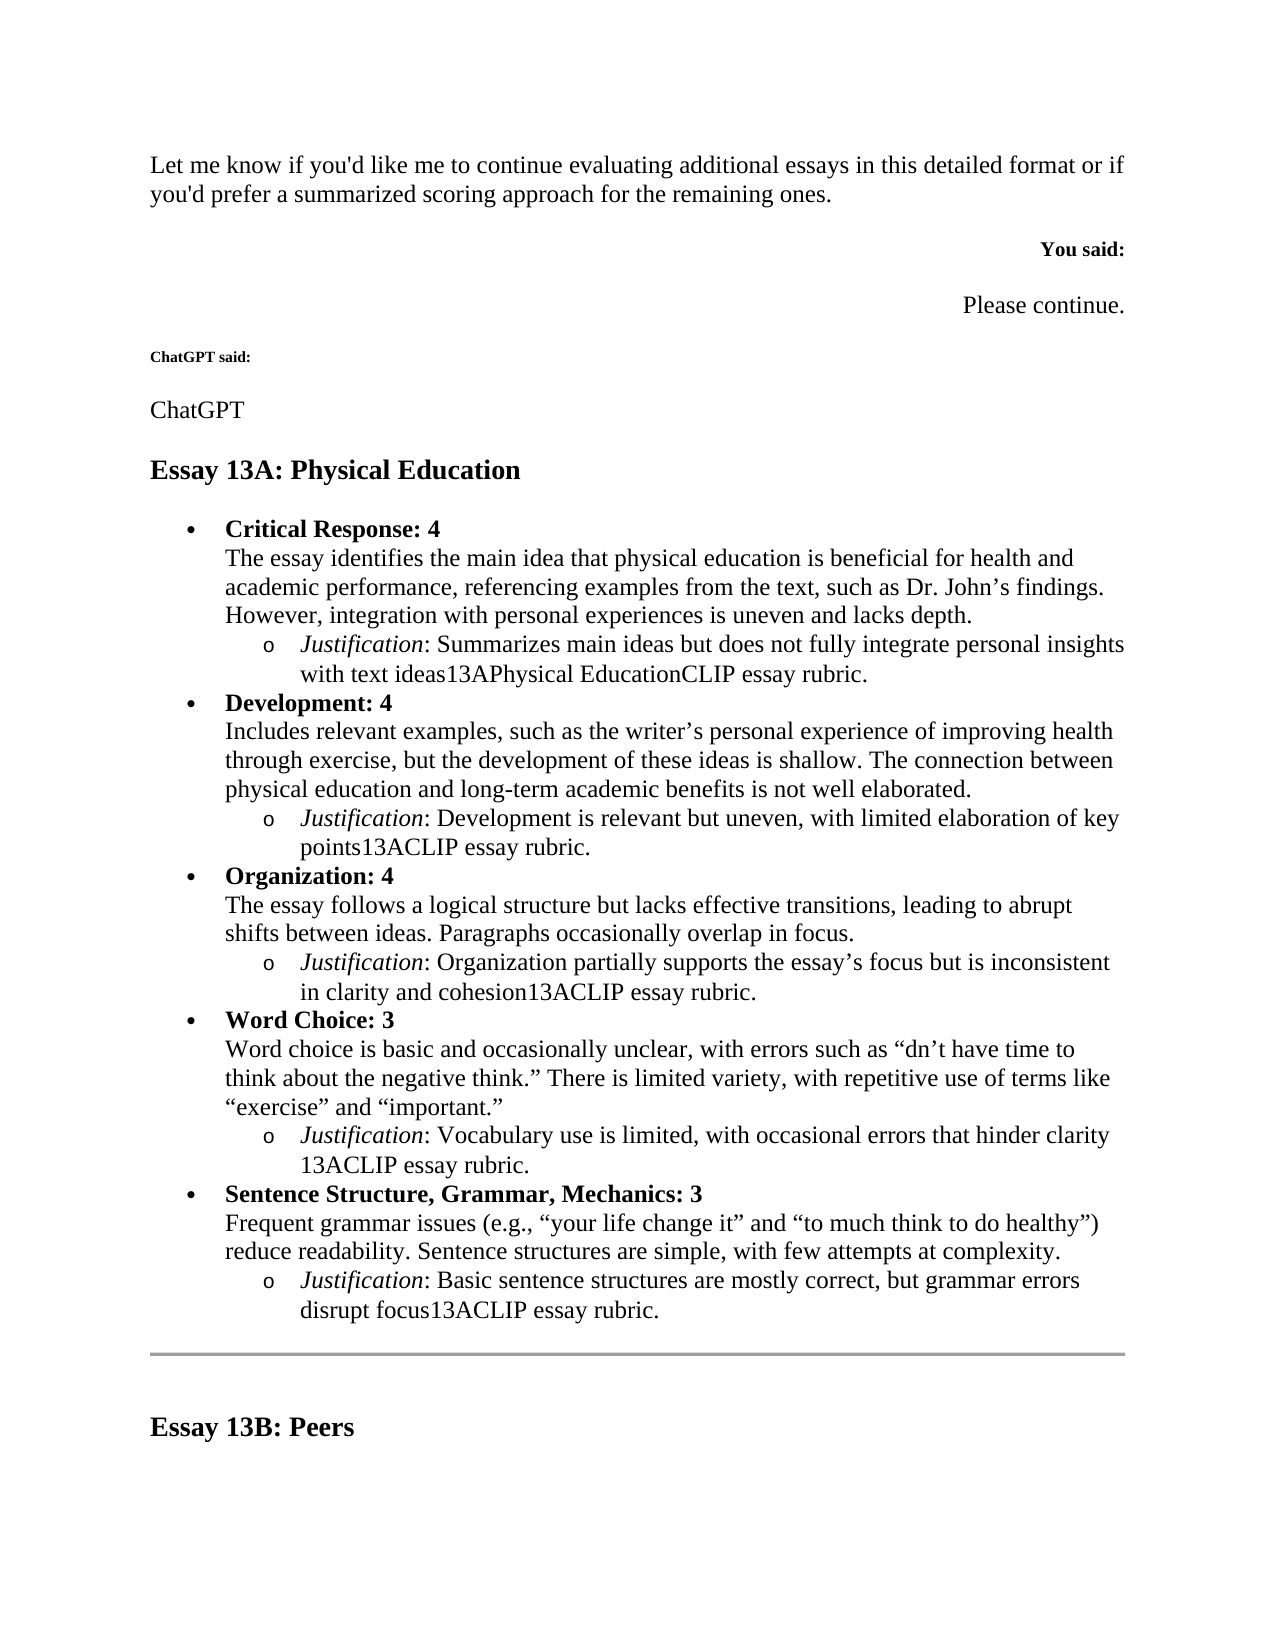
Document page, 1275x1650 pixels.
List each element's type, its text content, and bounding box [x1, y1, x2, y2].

text You said: [150, 237, 1125, 261]
list Critical Response: 4 The essay identifies the main idea that physical education is beneficial for health and academic performance, referencing examples from the text, such as Dr. John’s findings. However, integration with personal experiences is uneven and lacks depth. [187, 514, 1125, 629]
list Justification: Vocabulary use is limited, with occasional errors that hinder clarity​13A​CLIP essay rubric. [262, 1121, 1125, 1179]
list Organization: 4 The essay follows a logical structure but lacks effective transitions, leading to abrupt shifts between ideas. Paragraphs occasionally overlap in focus. [187, 861, 1125, 947]
list Justification: Development is relevant but uneven, with limited elaboration of key points​13A​CLIP essay rubric. [262, 803, 1125, 861]
list Sentence Structure, Grammar, Mechanics: 3 Frequent grammar issues (e.g., “your life change it” and “to much think to do healthy”) reduce readability. Sentence structures are simple, with few attempts at complexity. [187, 1179, 1125, 1265]
list Justification: Summarizes main ideas but does not fully integrate personal insights with text ideas​13A​Physical Education​CLIP essay rubric. [262, 629, 1125, 688]
list Development: 4 Includes relevant examples, such as the writer’s personal experience of improving health through exercise, but the development of these ideas is shallow. The connection between physical education and long-term academic benefits is not well elaborated. [187, 688, 1125, 803]
list Justification: Organization partially supports the essay’s focus but is inconsistent in clarity and cohesion​13A​CLIP essay rubric. [262, 947, 1125, 1006]
list Word Choice: 3 Word choice is basic and occasionally unclear, with errors such as “dn’t have time to think about the negative think.” There is limited variety, with repetitive use of terms like “exercise” and “important.” [187, 1006, 1125, 1121]
text Let me know if you'd like me to continue evaluating additional essays in this detailed format or if you'd prefer a summarized scoring approach for the remaining ones. [150, 150, 1125, 207]
text ChatGPT [150, 395, 1125, 424]
list Justification: Basic sentence structures are mostly correct, but grammar errors disrupt focus​13A​CLIP essay rubric. [262, 1265, 1125, 1323]
text Please continue. [150, 290, 1125, 319]
text Essay 13A: Physical Education [150, 453, 1125, 485]
text ChatGPT said: [150, 348, 1125, 366]
text Essay 13B: Peers [150, 1410, 1125, 1442]
